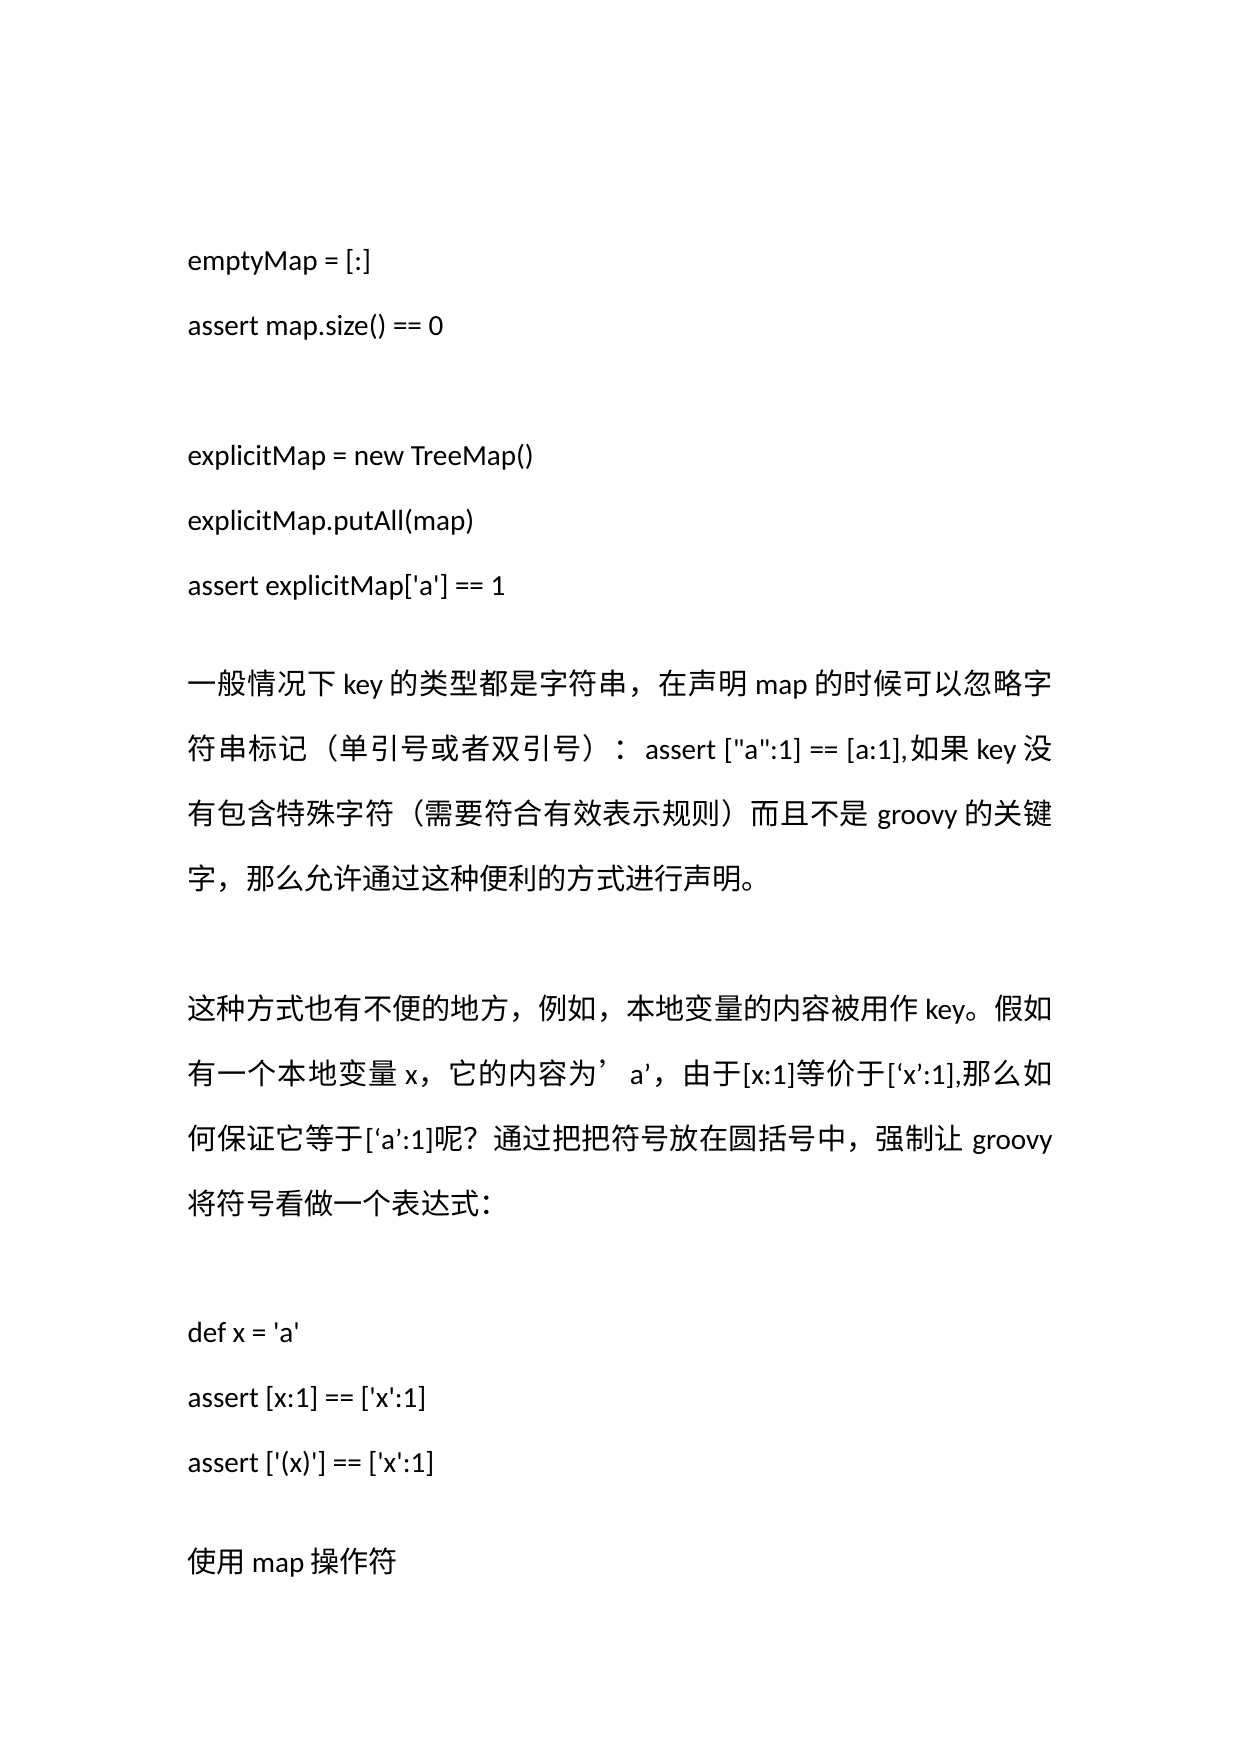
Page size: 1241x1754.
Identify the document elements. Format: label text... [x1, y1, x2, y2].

text 一般情况下key的类型都是字符串，在声明map的时候可以忽略字符串标记（单引号或者双引号）：assert ["a":1] == [a:1],如果key没有包含特殊字符（需要符合有效表示规则）而且不是groovy的关键字，那么允许通过这种便利的方式进行声明。 [187, 649, 1053, 909]
text assert [x:1] == ['x':1] [187, 1364, 1053, 1429]
text 使用map操作符 [187, 1527, 1053, 1592]
text assert map.size() == 0 [187, 292, 1053, 357]
text assert explicitMap['a'] == 1 [187, 552, 1053, 617]
text explicitMap = new TreeMap() [187, 422, 1053, 487]
text 这种方式也有不便的地方，例如，本地变量的内容被用作key。假如有一个本地变量x，它的内容为’a’，由于[x:1]等价于[‘x’:1],那么如何保证它等于[‘a’:1]呢？通过把把符号放在圆括号中，强制让groovy将符号看做一个表达式： [187, 974, 1053, 1234]
text explicitMap.putAll(map) [187, 487, 1053, 552]
text assert ['(x)'] == ['x':1] [187, 1429, 1053, 1494]
text def x = 'a' [187, 1299, 1053, 1364]
text emptyMap = [:] [187, 227, 1053, 292]
